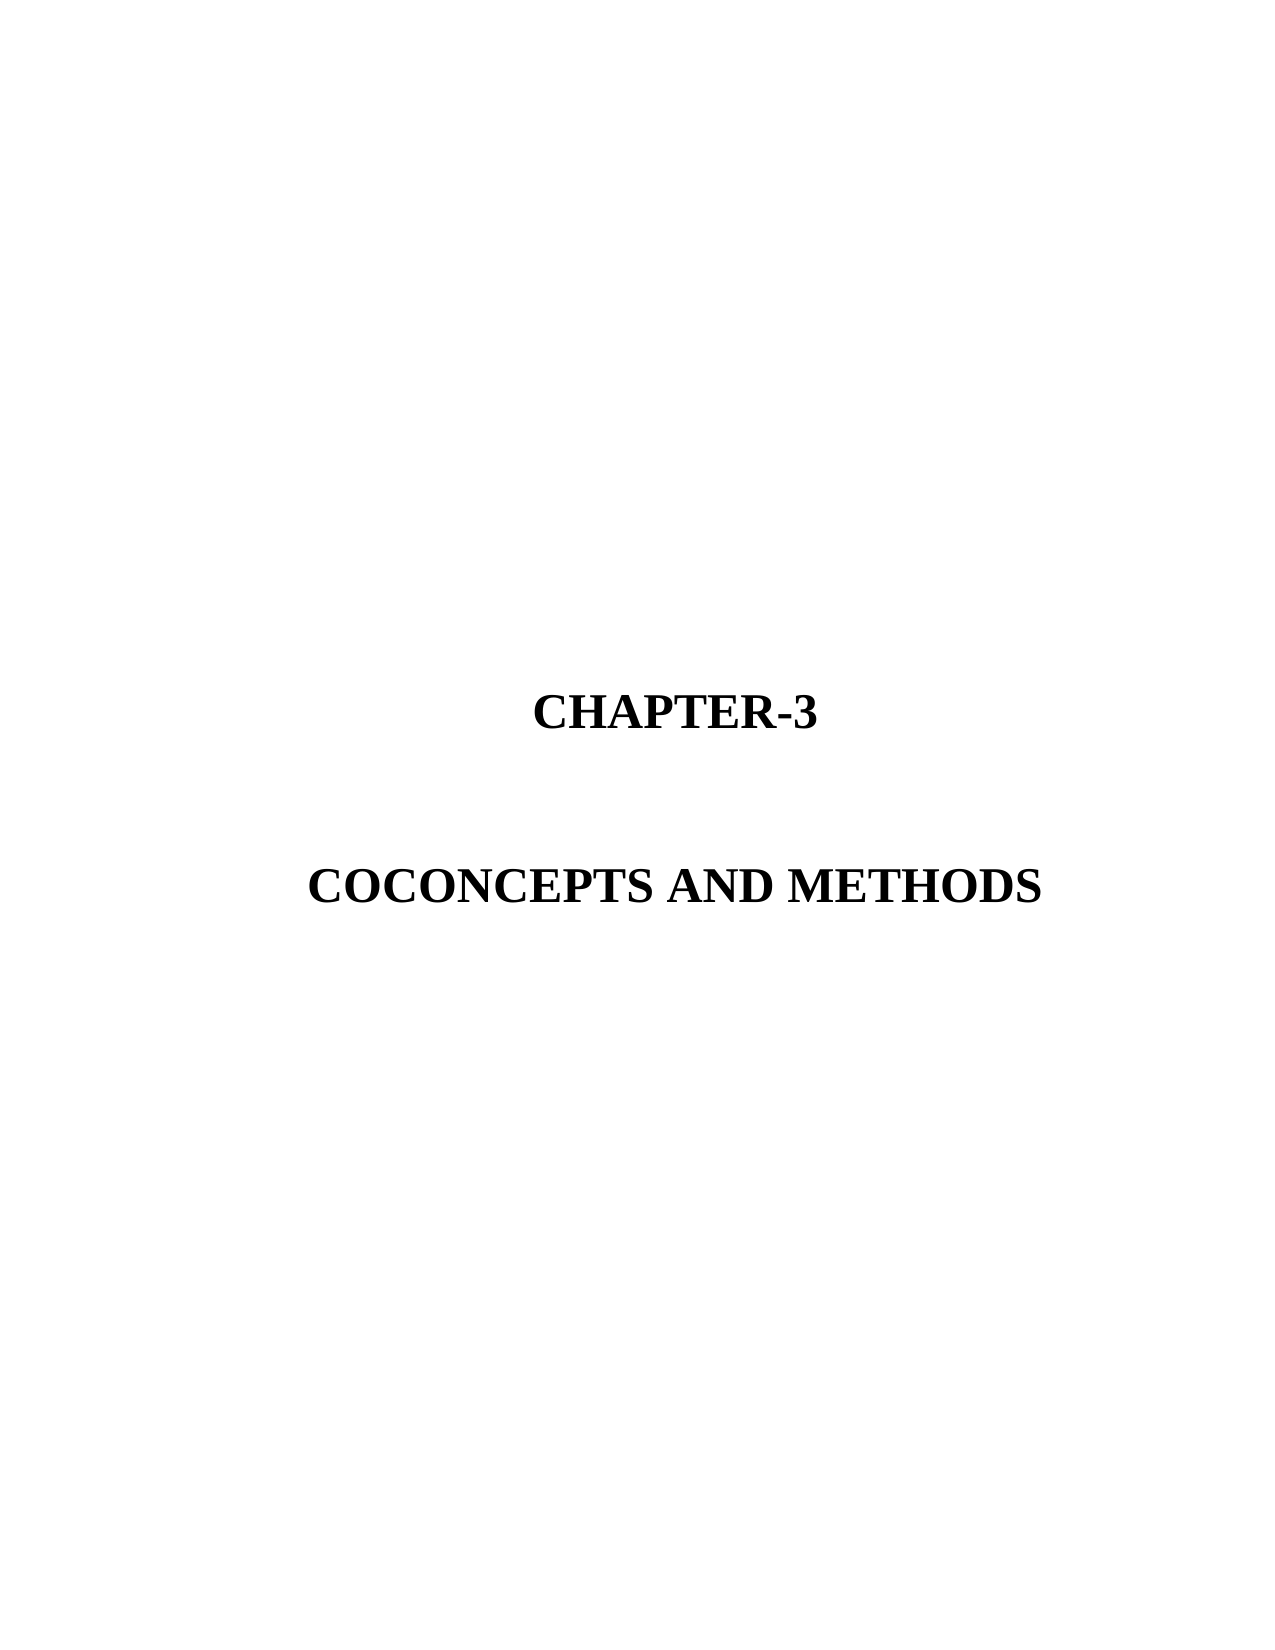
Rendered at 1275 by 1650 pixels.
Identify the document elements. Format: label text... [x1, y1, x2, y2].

text COCONCEPTS AND METHODS [150, 855, 1125, 913]
text CHAPTER-3 [150, 682, 1125, 739]
